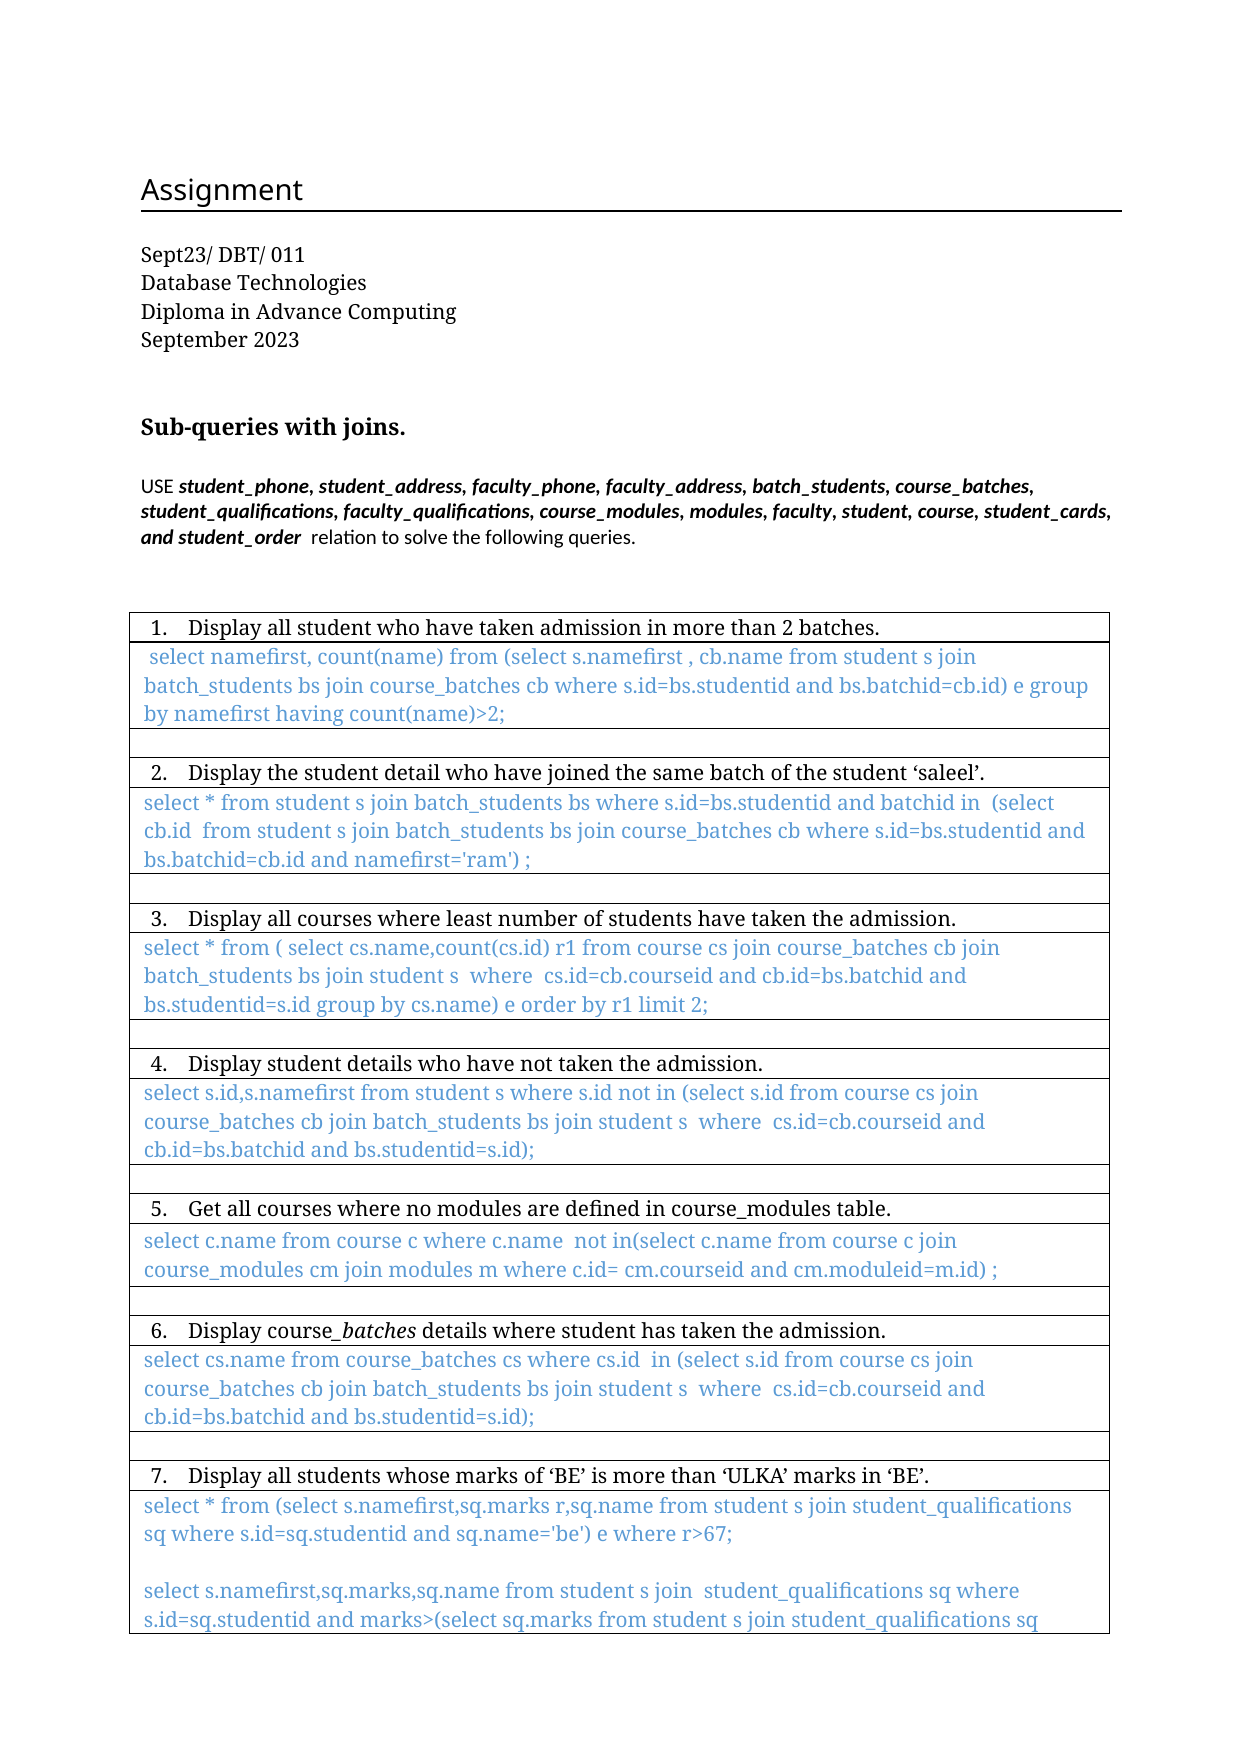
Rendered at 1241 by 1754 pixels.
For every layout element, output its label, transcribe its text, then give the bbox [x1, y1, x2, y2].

table_cell [130, 874, 1109, 903]
text Sub-queries with joins. [141, 411, 1122, 442]
table_cell Display all courses where least number of students have taken the admission. [130, 904, 1109, 932]
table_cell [130, 1491, 1109, 1633]
text September 2023 [141, 325, 1122, 354]
text Sept23/ DBT/ 011 [141, 240, 1122, 268]
table_cell [130, 1432, 1109, 1460]
table_cell [130, 1165, 1109, 1193]
table_cell Get all courses where no modules are defined in course_modules table. [130, 1194, 1109, 1223]
table_cell select * from student s join batch_students bs where s.id=bs.studentid and batchid in (select cb.id from student s join batch_students bs join course_batches cb where s.id=bs.studentid and bs.batchid=cb.id and namefirst='ram') ; [130, 788, 1109, 873]
table_cell Display course_batches details where student has taken the admission. [130, 1316, 1109, 1344]
table_header Display all student who have taken admission in more than 2 batches. [130, 613, 1109, 641]
text Diploma in Advance Computing [141, 297, 1122, 325]
table_cell select c.name from course c where c.name not in(select c.name from course c join course_modules cm join modules m where c.id= cm.courseid and cm.moduleid=m.id) ; [130, 1224, 1109, 1286]
table_cell [130, 1020, 1109, 1048]
table_cell Display student details who have not taken the admission. [130, 1049, 1109, 1077]
table_cell Display the student detail who have joined the same batch of the student ‘saleel’. [130, 758, 1109, 787]
table_cell select s.id,s.namefirst from student s where s.id not in (select s.id from course cs join course_batches cb join batch_students bs join student s where cs.id=cb.courseid and cb.id=bs.batchid and bs.studentid=s.id); [130, 1079, 1109, 1164]
table_cell select cs.name from course_batches cs where cs.id in (select s.id from course cs join course_batches cb join batch_students bs join student s where cs.id=cb.courseid and cb.id=bs.batchid and bs.studentid=s.id); [130, 1346, 1109, 1431]
table_cell Display all students whose marks of ‘BE’ is more than ‘ULKA’ marks in ‘BE’. [130, 1461, 1109, 1490]
text Database Technologies [141, 268, 1122, 297]
text USE student_phone, student_address, faculty_phone, faculty_address, batch_students, course_batches, student_qualifications, faculty_qualifications, course_modules, modules, faculty, student, course, student_cards, and student_order relation to solve the following queries. [141, 473, 1122, 549]
table_cell [130, 729, 1109, 757]
table_cell select * from ( select cs.name,count(cs.id) r1 from course cs join course_batches cb join batch_students bs join student s where cs.id=cb.courseid and cb.id=bs.batchid and bs.studentid=s.id group by cs.name) e order by r1 limit 2; [130, 933, 1109, 1018]
text Assignment [141, 169, 1122, 210]
table_cell select namefirst, count(name) from (select s.namefirst , cb.name from student s join batch_students bs join course_batches cb where s.id=bs.studentid and bs.batchid=cb.id) e group by namefirst having count(name)>2; [130, 643, 1109, 728]
table_cell [130, 1287, 1109, 1315]
